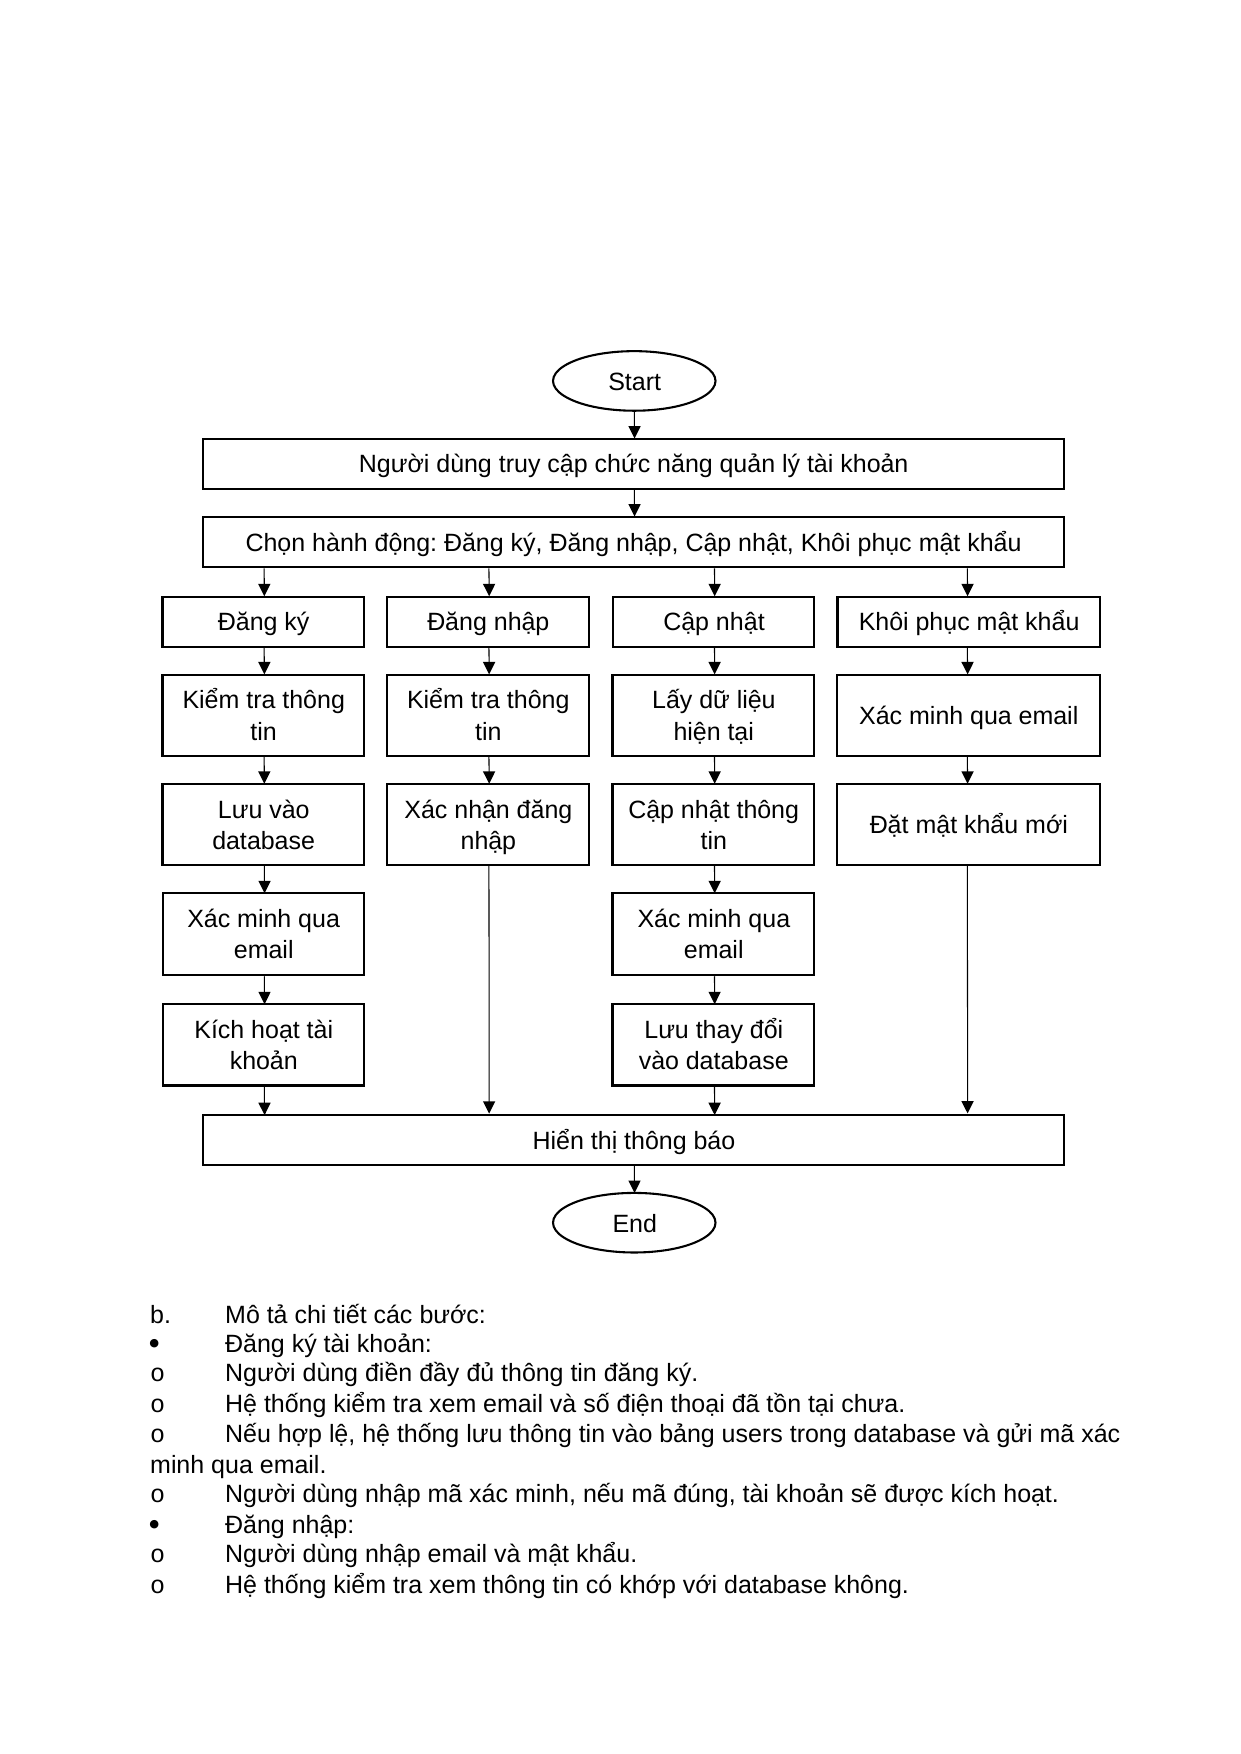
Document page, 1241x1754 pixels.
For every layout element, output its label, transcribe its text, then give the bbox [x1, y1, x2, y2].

list Người dùng nhập email và mật khẩu. [150, 1539, 1122, 1570]
list Mô tả chi tiết các bước: [150, 1300, 1122, 1329]
list Người dùng điền đầy đủ thông tin đăng ký. [150, 1358, 1122, 1388]
list Đăng nhập: [150, 1510, 1122, 1539]
list Hệ thống kiểm tra xem email và số điện thoại đã tồn tại chưa. [150, 1388, 1122, 1419]
list Hệ thống kiểm tra xem thông tin có khớp với database không. [150, 1570, 1122, 1601]
list Đăng ký tài khoản: [150, 1329, 1122, 1358]
list Người dùng nhập mã xác minh, nếu mã đúng, tài khoản sẽ được kích hoạt. [150, 1479, 1122, 1510]
list Nếu hợp lệ, hệ thống lưu thông tin vào bảng users trong database và gửi mã xác minh qua email. [150, 1419, 1122, 1479]
